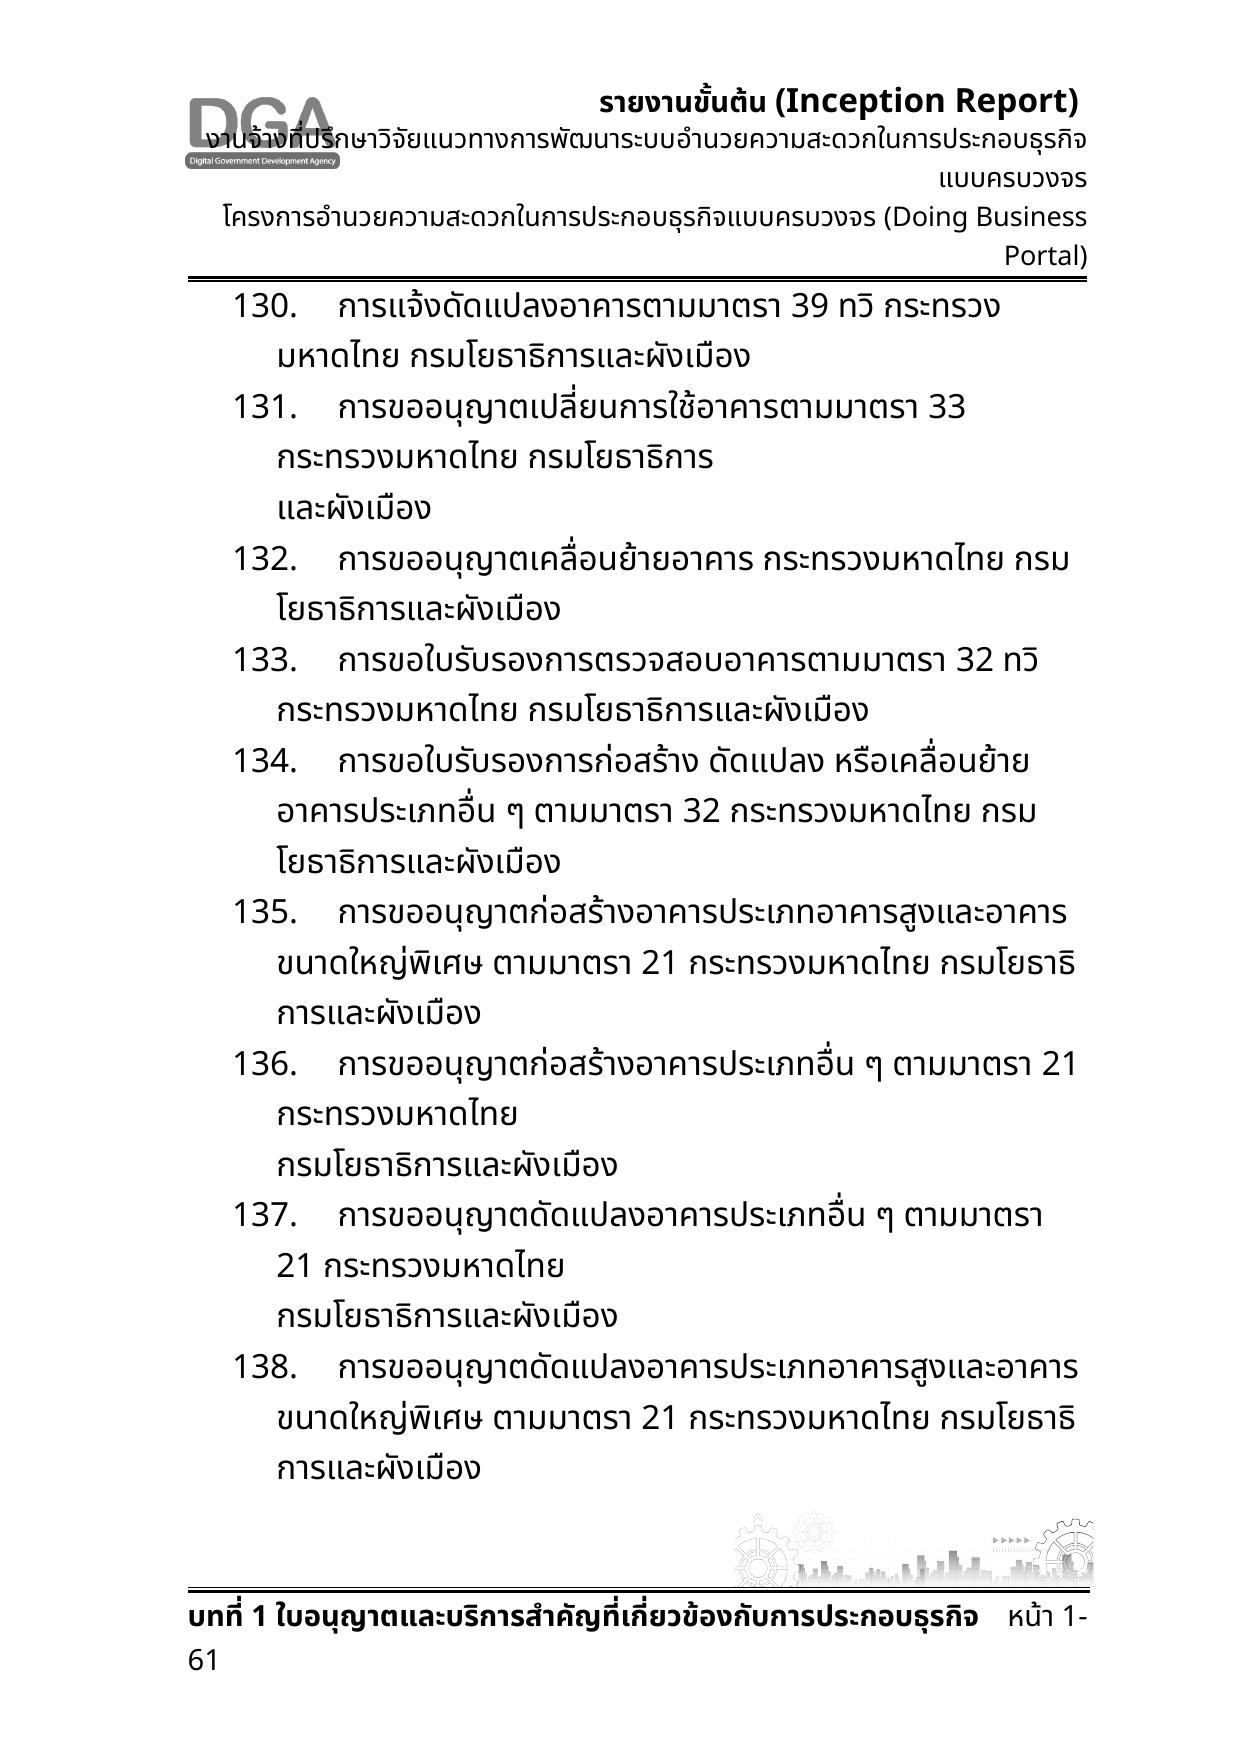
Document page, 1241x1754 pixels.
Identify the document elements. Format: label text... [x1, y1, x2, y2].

list การขอใบรับรองการตรวจสอบอาคารตามมาตรา 32 ทวิ กระทรวงมหาดไทย กรมโยธาธิการและผังเมือง [232, 635, 1090, 736]
list การขออนุญาตก่อสร้างอาคารประเภทอื่น ๆ ตามมาตรา 21 กระทรวงมหาดไทย กรมโยธาธิการและผังเมือง [232, 1040, 1090, 1191]
picture [185, 97, 340, 169]
list การขอใบรับรองการก่อสร้าง ดัดแปลง หรือเคลื่อนย้ายอาคารประเภทอื่น ๆ ตามมาตรา 32 กระทรวงมหาดไทย กรมโยธาธิการและผังเมือง [232, 736, 1090, 888]
list การขออนุญาตดัดแปลงอาคารประเภทอาคารสูงและอาคารขนาดใหญ่พิเศษ ตามมาตรา 21 กระทรวงมหาดไทย กรมโยธาธิการและผังเมือง [232, 1343, 1090, 1494]
list การขออนุญาตเปลี่ยนการใช้อาคารตามมาตรา 33 กระทรวงมหาดไทย กรมโยธาธิการ และผังเมือง [232, 383, 1090, 534]
list การแจ้งดัดแปลงอาคารตามมาตรา 39 ทวิ กระทรวงมหาดไทย กรมโยธาธิการและผังเมือง [232, 282, 1090, 383]
picture [734, 1509, 1094, 1587]
list การขออนุญาตดัดแปลงอาคารประเภทอื่น ๆ ตามมาตรา 21 กระทรวงมหาดไทย กรมโยธาธิการและผังเมือง [232, 1191, 1090, 1343]
list การขออนุญาตก่อสร้างอาคารประเภทอาคารสูงและอาคาร ขนาดใหญ่พิเศษ ตามมาตรา 21 กระทรวงมหาดไทย กรมโยธาธิการและผังเมือง [232, 888, 1090, 1040]
list การขออนุญาตเคลื่อนย้ายอาคาร กระทรวงมหาดไทย กรมโยธาธิการและผังเมือง [232, 534, 1090, 635]
